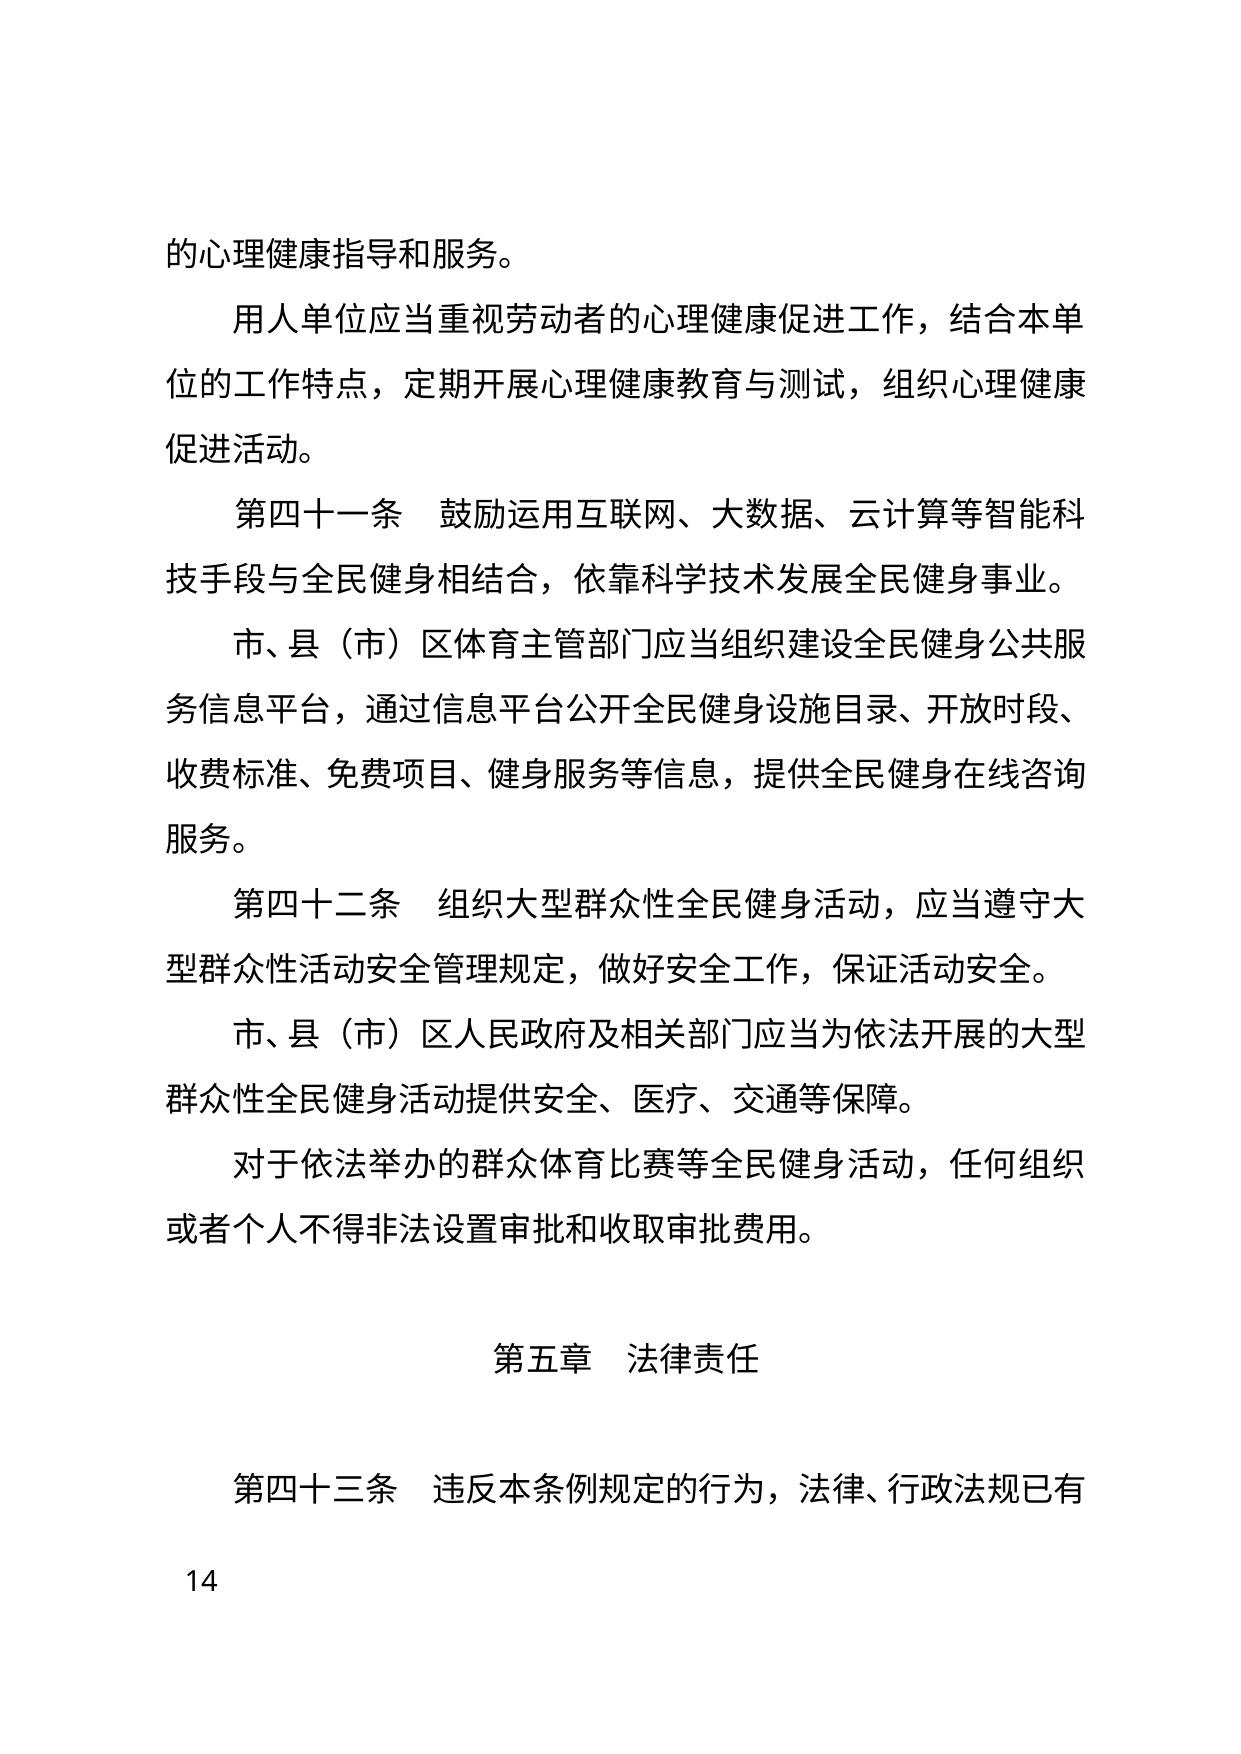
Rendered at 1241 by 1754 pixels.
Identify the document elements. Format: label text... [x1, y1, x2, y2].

text 用人单位应当重视劳动者的心理健康促进工作，结合本单位的工作特点，定期开展心理健康教育与测试，组织心理健康促进活动。 [165, 479, 1087, 674]
text 市、县（市）区体育主管部门应当组织建设全民健身公共服务信息平台，通过信息平台公开全民健身设施目录、开放时段、收费标准、免费项目、健身服务等信息，提供全民健身在线咨询服务。 [165, 804, 1087, 1064]
text 市、县（市）区人民政府及相关部门应当为依法开展的大型群众性全民健身活动提供安全、医疗、交通等保障。 [165, 1194, 1087, 1324]
text 对于依法举办的群众体育比赛等全民健身活动，任何组织或者个人不得非法设置审批和收取审批费用。 [165, 1324, 1087, 1454]
text 第四十条 鼓励和支持国家机关、企业事业单位、社会团体、其他组织或者具有精神卫生专业知识的人员基于公益目的，通过培训、讲座或者志愿服务等方式，为全民健身活动提供公益性的心理健康指导和服务。 [165, 219, 1087, 479]
text 第四十一条 鼓励运用互联网、大数据、云计算等智能科技手段与全民健身相结合，依靠科学技术发展全民健身事业。 [165, 674, 1087, 804]
text 第四十二条 组织大型群众性全民健身活动，应当遵守大型群众性活动安全管理规定，做好安全工作，保证活动安全。 [165, 1064, 1087, 1194]
